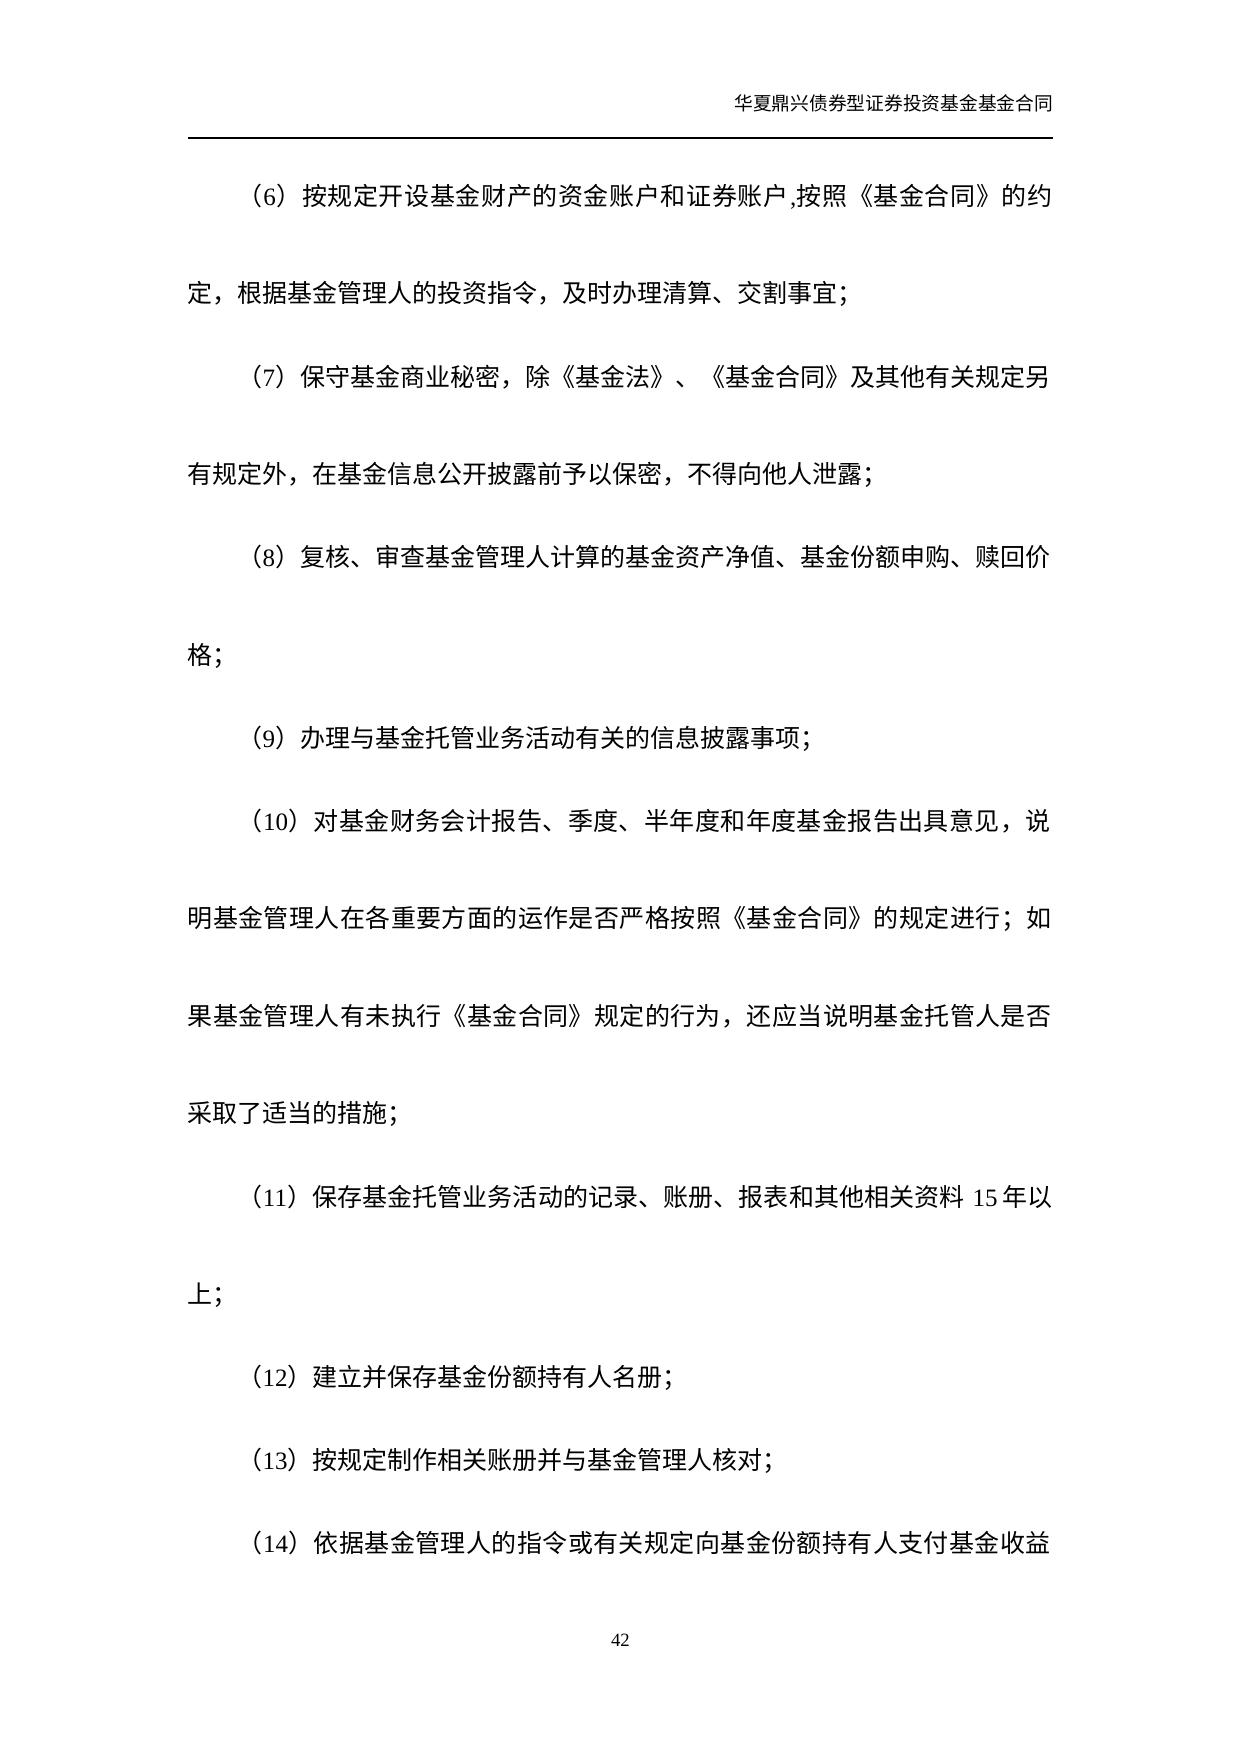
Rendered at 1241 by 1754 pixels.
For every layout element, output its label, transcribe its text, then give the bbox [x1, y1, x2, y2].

text （9）办理与基金托管业务活动有关的信息披露事项； [187, 704, 1053, 769]
text （11）保存基金托管业务活动的记录、账册、报表和其他相关资料15年以上； [187, 1163, 1053, 1325]
text （7）保守基金商业秘密，除《基金法》、《基金合同》及其他有关规定另有规定外，在基金信息公开披露前予以保密，不得向他人泄露； [187, 343, 1053, 505]
text （10）对基金财务会计报告、季度、半年度和年度基金报告出具意见，说明基金管理人在各重要方面的运作是否严格按照《基金合同》的规定进行；如果基金管理人有未执行《基金合同》规定的行为，还应当说明基金托管人是否采取了适当的措施； [187, 787, 1053, 1144]
text （12）建立并保存基金份额持有人名册； [187, 1343, 1053, 1408]
text （8）复核、审查基金管理人计算的基金资产净值、基金份额申购、赎回价格； [187, 523, 1053, 686]
text （13）按规定制作相关账册并与基金管理人核对； [187, 1426, 1053, 1491]
text （6）按规定开设基金财产的资金账户和证券账户,按照《基金合同》的约定，根据基金管理人的投资指令，及时办理清算、交割事宜； [187, 162, 1053, 324]
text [187, 1509, 1053, 1574]
